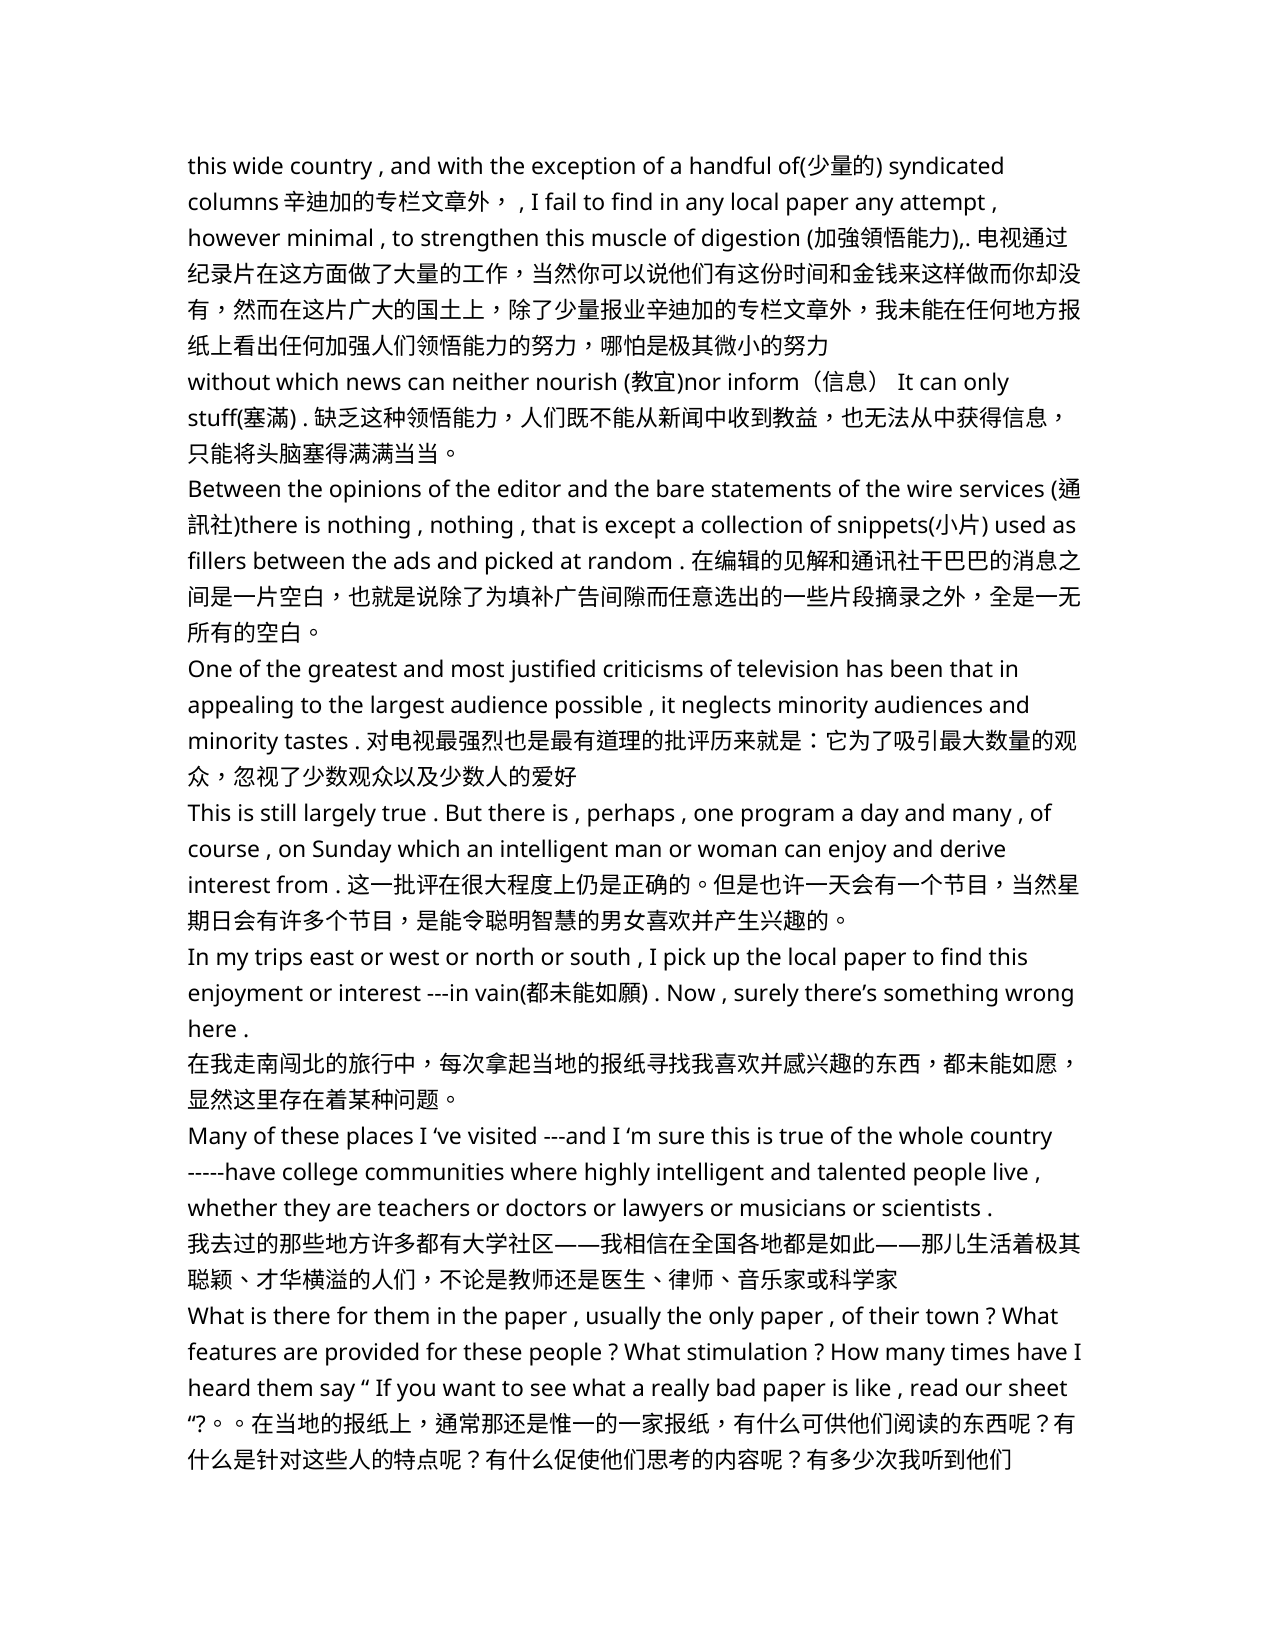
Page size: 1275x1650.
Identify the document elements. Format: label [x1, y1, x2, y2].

text [187, 150, 1087, 1475]
